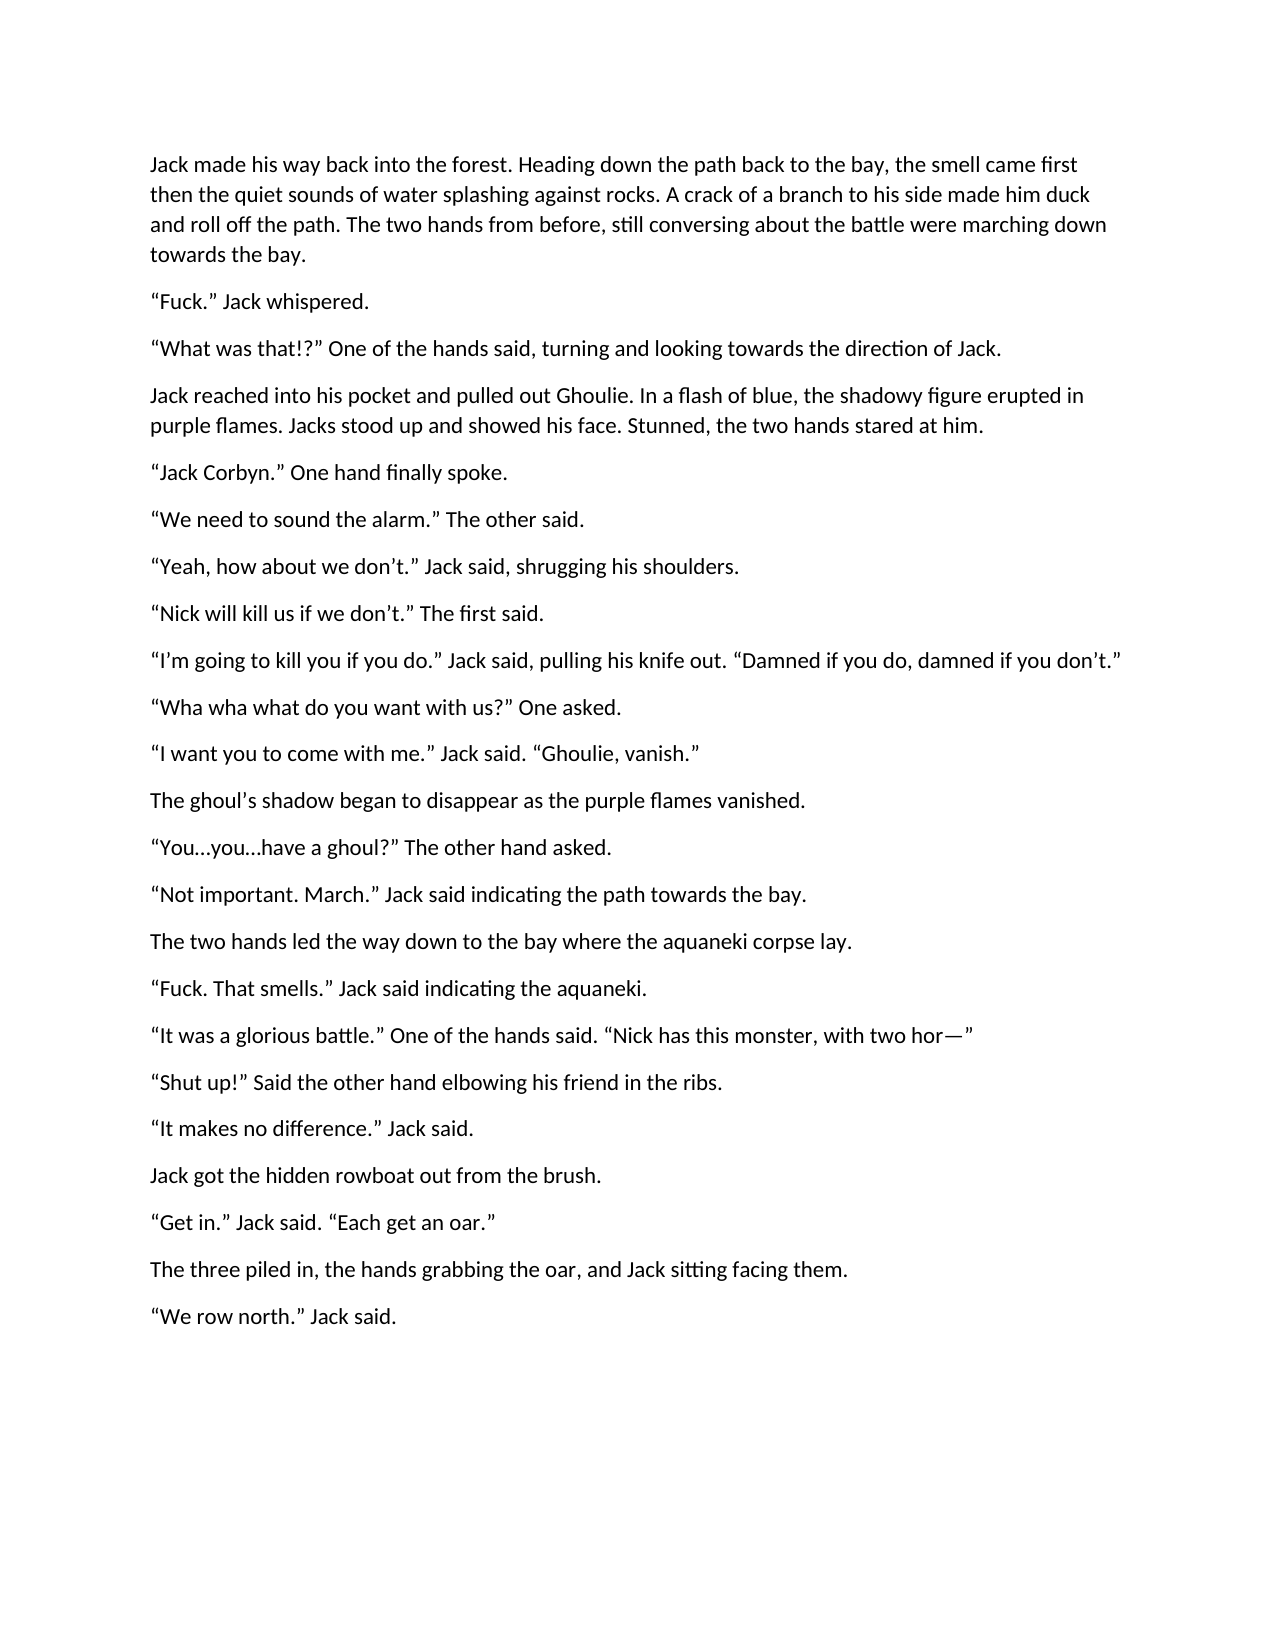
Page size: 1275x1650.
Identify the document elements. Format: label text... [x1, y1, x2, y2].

text “Fuck.” Jack whispered. [150, 287, 1125, 316]
text “Nick will kill us if we don’t.” The first said. [150, 599, 1125, 627]
text “I want you to come with me.” Jack said. “Ghoulie, vanish.” [150, 739, 1125, 768]
text Jack reached into his pocket and pulled out Ghoulie. In a flash of blue, the shadowy figure erupted in purple flames. Jacks stood up and showed his face. Stunned, the two hands stared at him. [150, 381, 1125, 439]
text “Shut up!” Said the other hand elbowing his friend in the ribs. [150, 1068, 1125, 1096]
text “Not important. March.” Jack said indicating the path towards the bay. [150, 880, 1125, 908]
text “Yeah, how about we don’t.” Jack said, shrugging his shoulders. [150, 552, 1125, 580]
text “I’m going to kill you if you do.” Jack said, pulling his knife out. “Damned if you do, damned if you don’t.” [150, 646, 1125, 674]
text “Fuck. That smells.” Jack said indicating the aquaneki. [150, 974, 1125, 1002]
text “It makes no difference.” Jack said. [150, 1114, 1125, 1143]
text “It was a glorious battle.” One of the hands said. “Nick has this monster, with two hor—” [150, 1021, 1125, 1049]
text “You…you…have a ghoul?” The other hand asked. [150, 833, 1125, 861]
text The two hands led the way down to the bay where the aquaneki corpse lay. [150, 927, 1125, 955]
text The ghoul’s shadow began to disappear as the purple flames vanished. [150, 786, 1125, 814]
text “Wha wha what do you want with us?” One asked. [150, 693, 1125, 721]
text “What was that!?” One of the hands said, turning and looking towards the direction of Jack. [150, 334, 1125, 362]
text Jack made his way back into the forest. Heading down the path back to the bay, the smell came first then the quiet sounds of water splashing against rocks. A crack of a branch to his side made him duck and roll off the path. The two hands from before, still conversing about the battle were marching down towards the bay. [150, 150, 1125, 269]
text “We need to sound the alarm.” The other said. [150, 505, 1125, 533]
text “Jack Corbyn.” One hand finally spoke. [150, 458, 1125, 486]
text “We row north.” Jack said. [150, 1302, 1125, 1330]
text “Get in.” Jack said. “Each get an oar.” [150, 1208, 1125, 1236]
text Jack got the hidden rowboat out from the brush. [150, 1161, 1125, 1189]
text The three piled in, the hands grabbing the oar, and Jack sitting facing them. [150, 1255, 1125, 1283]
